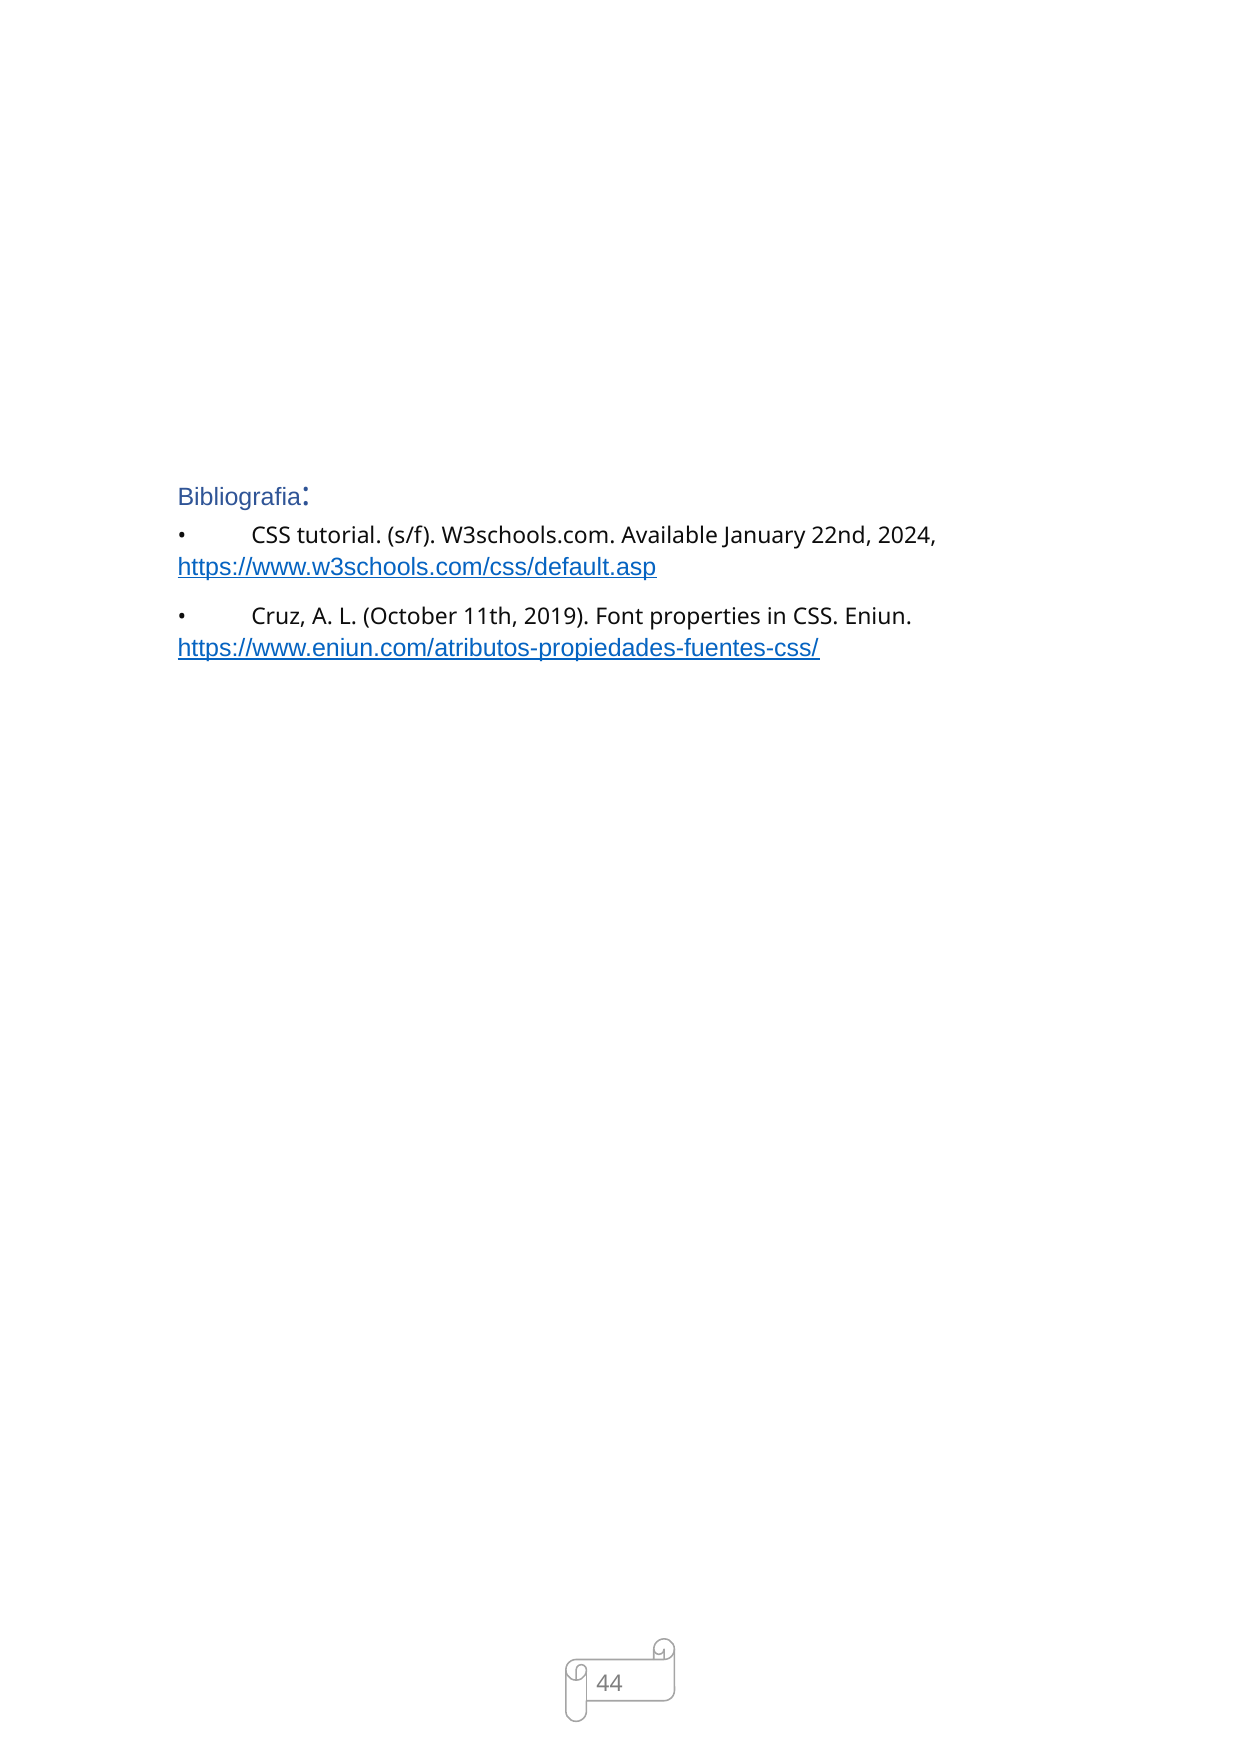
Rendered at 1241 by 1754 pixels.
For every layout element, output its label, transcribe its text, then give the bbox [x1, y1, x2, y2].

text • Cruz, A. L. (October 11th, 2019). Font properties in CSS. Eniun. https://www.eniun.com/atributos-propiedades-fuentes-css/ [177, 600, 1063, 662]
text • CSS tutorial. (s/f). W3schools.com. Available January 22nd, 2024, https://www.w3schools.com/css/default.asp [177, 519, 1063, 581]
subtitle Bibliografia: [177, 470, 1063, 515]
